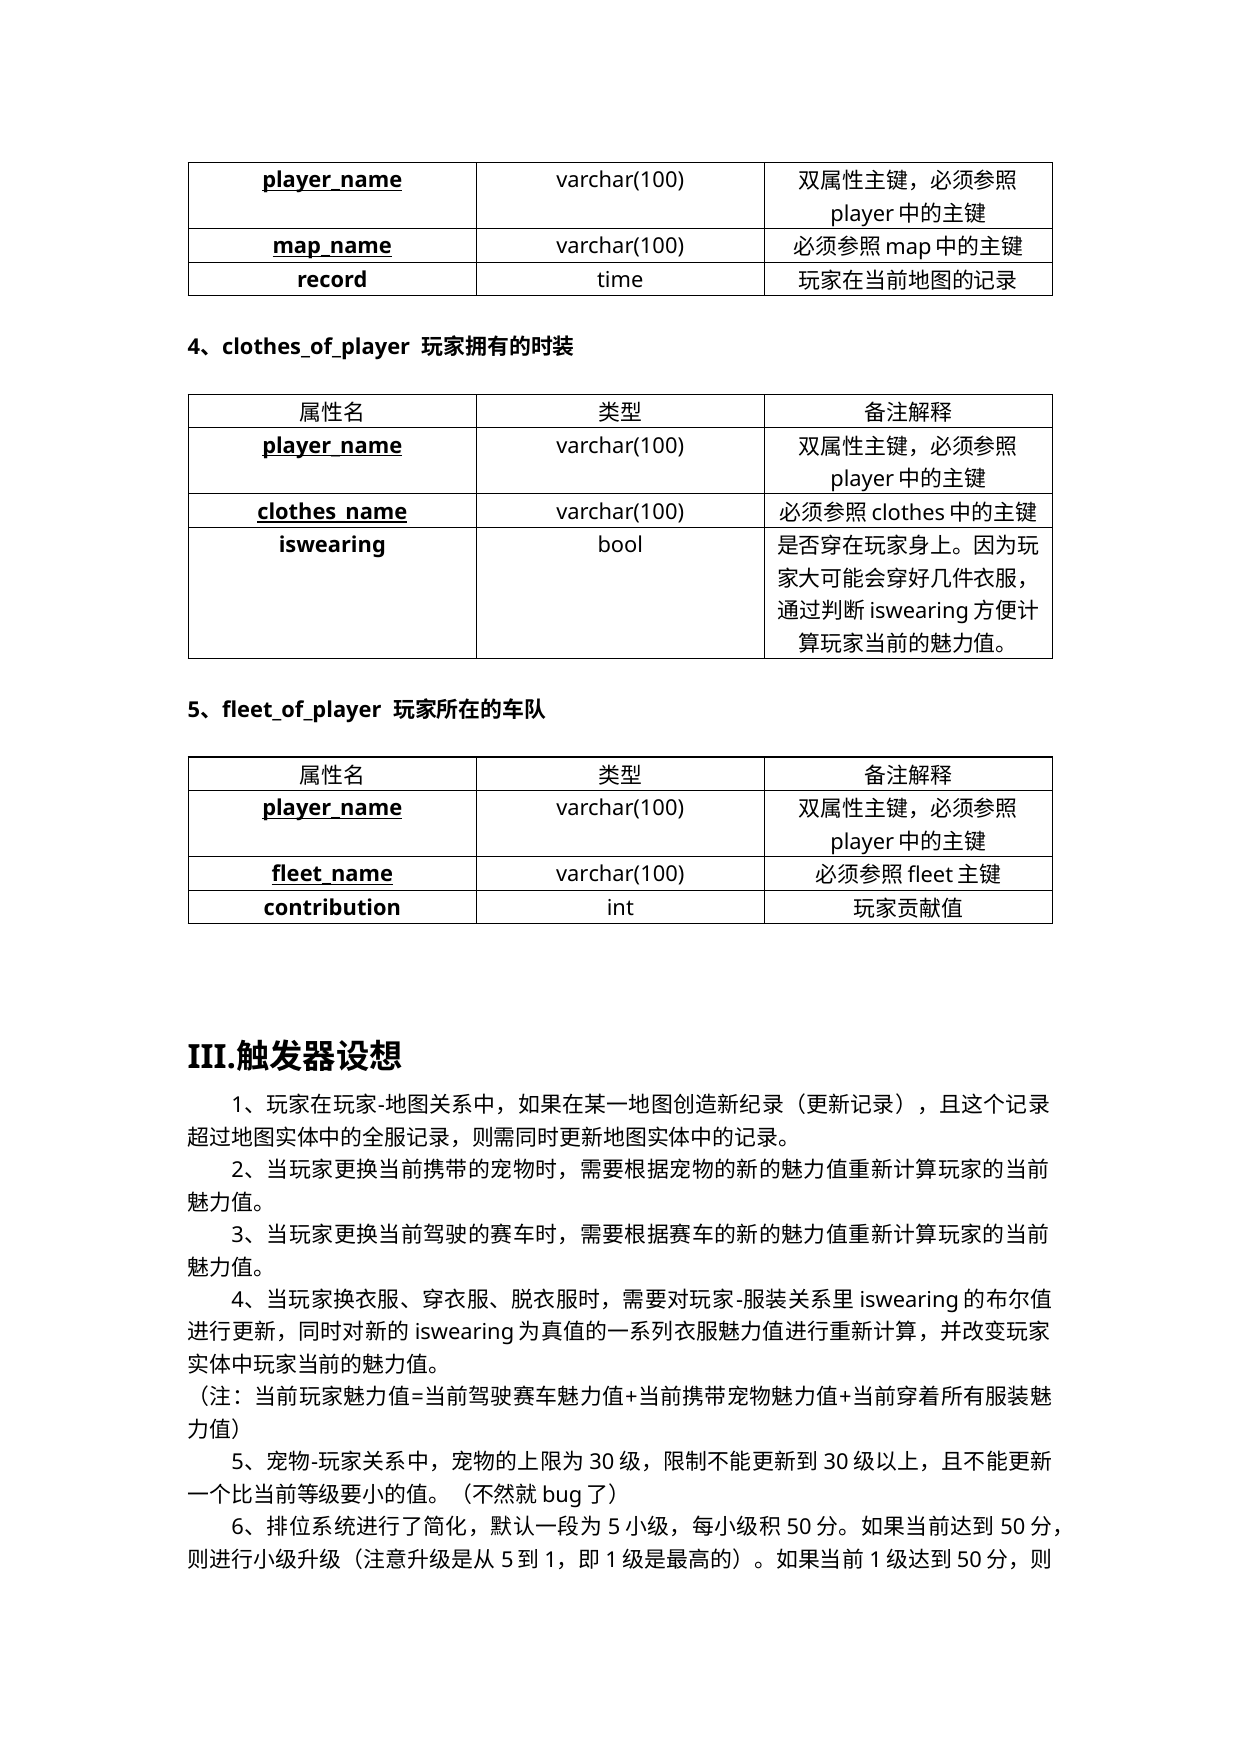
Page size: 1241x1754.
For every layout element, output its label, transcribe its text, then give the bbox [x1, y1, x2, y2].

text 1、玩家在玩家-地图关系中，如果在某一地图创造新纪录（更新记录），且这个记录超过地图实体中的全服记录，则需同时更新地图实体中的记录。 [187, 1087, 1053, 1152]
table_cell varchar(100) [477, 857, 764, 889]
table_header 备注解释 [765, 758, 1052, 790]
text 3、当玩家更换当前驾驶的赛车时，需要根据赛车的新的魅力值重新计算玩家的当前魅力值。 [187, 1217, 1053, 1282]
table_cell 必须参照clothes中的主键 [765, 494, 1052, 527]
table_cell varchar(100) [477, 229, 764, 262]
text （注：当前玩家魅力值=当前驾驶赛车魅力值+当前携带宠物魅力值+当前穿着所有服装魅力值） [187, 1379, 1053, 1444]
table_cell 必须参照fleet主键 [765, 857, 1052, 889]
table_cell iswearing [189, 528, 476, 658]
table_cell 是否穿在玩家身上。因为玩家大可能会穿好几件衣服，通过判断iswearing方便计算玩家当前的魅力值。 [765, 528, 1052, 658]
table_cell varchar(100) [477, 791, 764, 856]
table_cell fleet_name [189, 857, 476, 889]
table_header 属性名 [189, 395, 476, 427]
table_cell 必须参照map中的主键 [765, 229, 1052, 262]
table_cell varchar(100) [477, 494, 764, 527]
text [187, 1509, 1053, 1574]
table_cell map_name [189, 229, 476, 262]
table_cell int [477, 891, 764, 923]
table_header 备注解释 [765, 395, 1052, 427]
text 5、fleet_of_player 玩家所在的车队 [187, 691, 1053, 724]
table_cell player_name [189, 791, 476, 856]
table_cell 双属性主键，必须参照player中的主键 [765, 791, 1052, 856]
table_cell varchar(100) [477, 428, 764, 493]
table_cell 玩家贡献值 [765, 891, 1052, 923]
table_cell player_name [189, 428, 476, 493]
text 2、当玩家更换当前携带的宠物时，需要根据宠物的新的魅力值重新计算玩家的当前魅力值。 [187, 1152, 1053, 1217]
table_cell 玩家在当前地图的记录 [765, 263, 1052, 295]
table_header 类型 [477, 758, 764, 790]
table_cell bool [477, 528, 764, 658]
table_cell varchar(100) [477, 163, 764, 228]
table_cell player_name [189, 163, 476, 228]
text 5、宠物-玩家关系中，宠物的上限为30级，限制不能更新到30级以上，且不能更新一个比当前等级要小的值。（不然就bug了） [187, 1444, 1053, 1509]
text 4、当玩家换衣服、穿衣服、脱衣服时，需要对玩家-服装关系里iswearing的布尔值进行更新，同时对新的iswearing为真值的一系列衣服魅力值进行重新计算，并改变玩家实体中玩家当前的魅力值。 [187, 1282, 1053, 1379]
table_header 类型 [477, 395, 764, 427]
table_cell time [477, 263, 764, 295]
table_cell 双属性主键，必须参照player中的主键 [765, 163, 1052, 228]
table_cell record [189, 263, 476, 295]
table_cell clothes_name [189, 494, 476, 527]
table_cell contribution [189, 891, 476, 923]
text 4、clothes_of_player 玩家拥有的时装 [187, 329, 1053, 361]
table_header 属性名 [189, 758, 476, 790]
text III.触发器设想 [187, 1022, 1053, 1087]
table_cell 双属性主键，必须参照player中的主键 [765, 428, 1052, 493]
